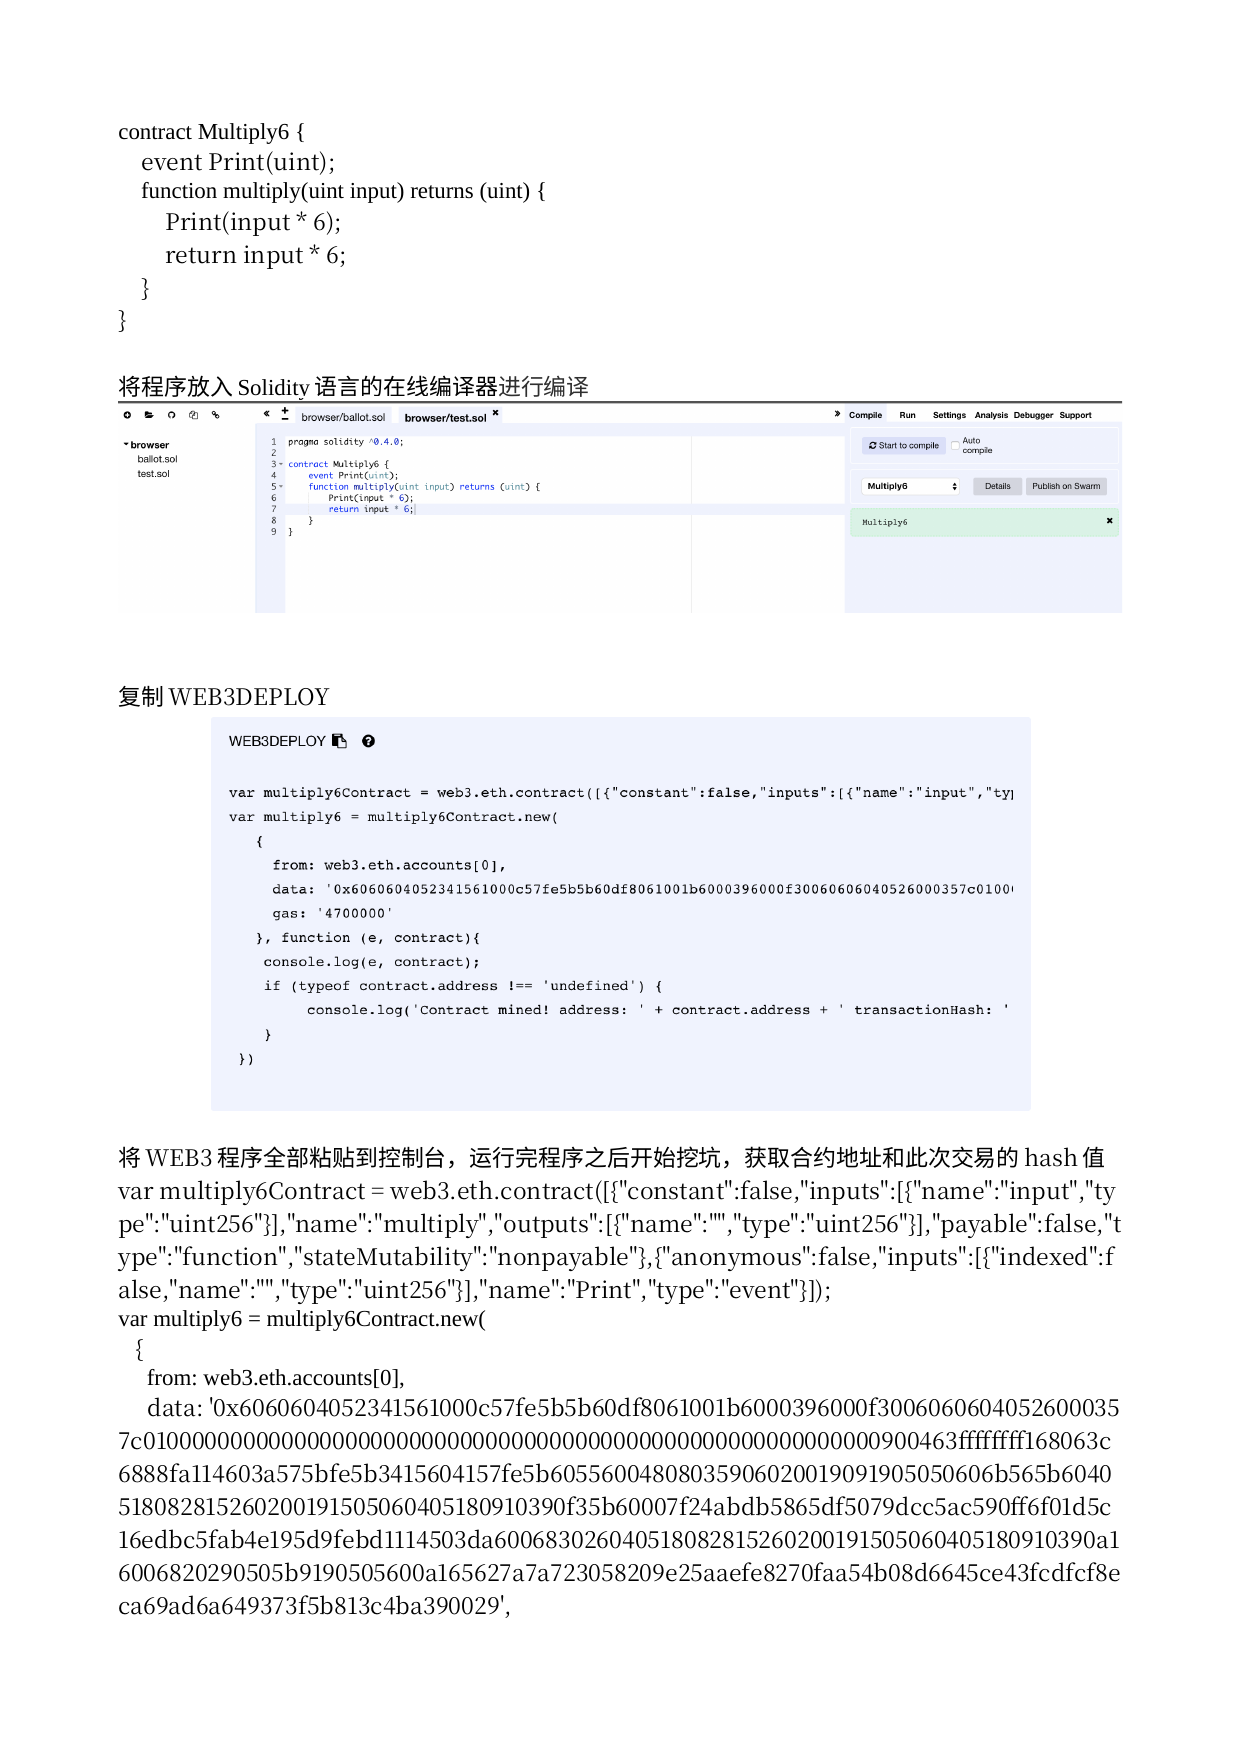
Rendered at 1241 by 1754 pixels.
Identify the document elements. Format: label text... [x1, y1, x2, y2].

text } [118, 269, 1122, 302]
text } [118, 302, 1122, 335]
text data: '0x6060604052341561000c57fe5b5b60df8061001b6000396000f30060606040526000357c0100000000000000000000000000000000000000000000000000000000900463ffffffff168063c6888fa114603a575bfe5b3415604157fe5b60556004808035906020019091905050606b565b6040518082815260200191505060405180910390f35b60007f24abdb5865df5079dcc5ac590ff6f01d5c16edbc5fab4e195d9febd1114503da600683026040518082815260200191505060405180910390a16006820290505b9190505600a165627a7a723058209e25aaefe8270faa54b08d6645ce43fcdfcf8eca69ad6a649373f5b813c4ba390029', [118, 1390, 1122, 1621]
text 复制WEB3DEPLOY [118, 679, 1122, 712]
text 将程序放入Solidity语言的在线编译器进行编译 [118, 368, 1122, 401]
text var multiply6 = multiply6Contract.new( [118, 1304, 1122, 1331]
text from: web3.eth.accounts[0], [118, 1364, 1122, 1390]
text { [118, 1331, 1122, 1364]
text contract Multiply6 { [118, 118, 1122, 144]
text var multiply6Contract = web3.eth.contract([{"constant":false,"inputs":[{"name":"input","type":"uint256"}],"name":"multiply","outputs":[{"name":"","type":"uint256"}],"payable":false,"type":"function","stateMutability":"nonpayable"},{"anonymous":false,"inputs":[{"indexed":false,"name":"","type":"uint256"}],"name":"Print","type":"event"}]); [118, 1173, 1122, 1304]
text Print(input * 6); [118, 204, 1122, 237]
text event Print(uint); [118, 144, 1122, 177]
text 将WEB3程序全部粘贴到控制台，运行完程序之后开始挖坑，获取合约地址和此次交易的hash值 [118, 1137, 1122, 1173]
text return input * 6; [118, 237, 1122, 269]
picture [207, 712, 1033, 1113]
picture [118, 401, 1123, 613]
text function multiply(uint input) returns (uint) { [118, 177, 1122, 204]
